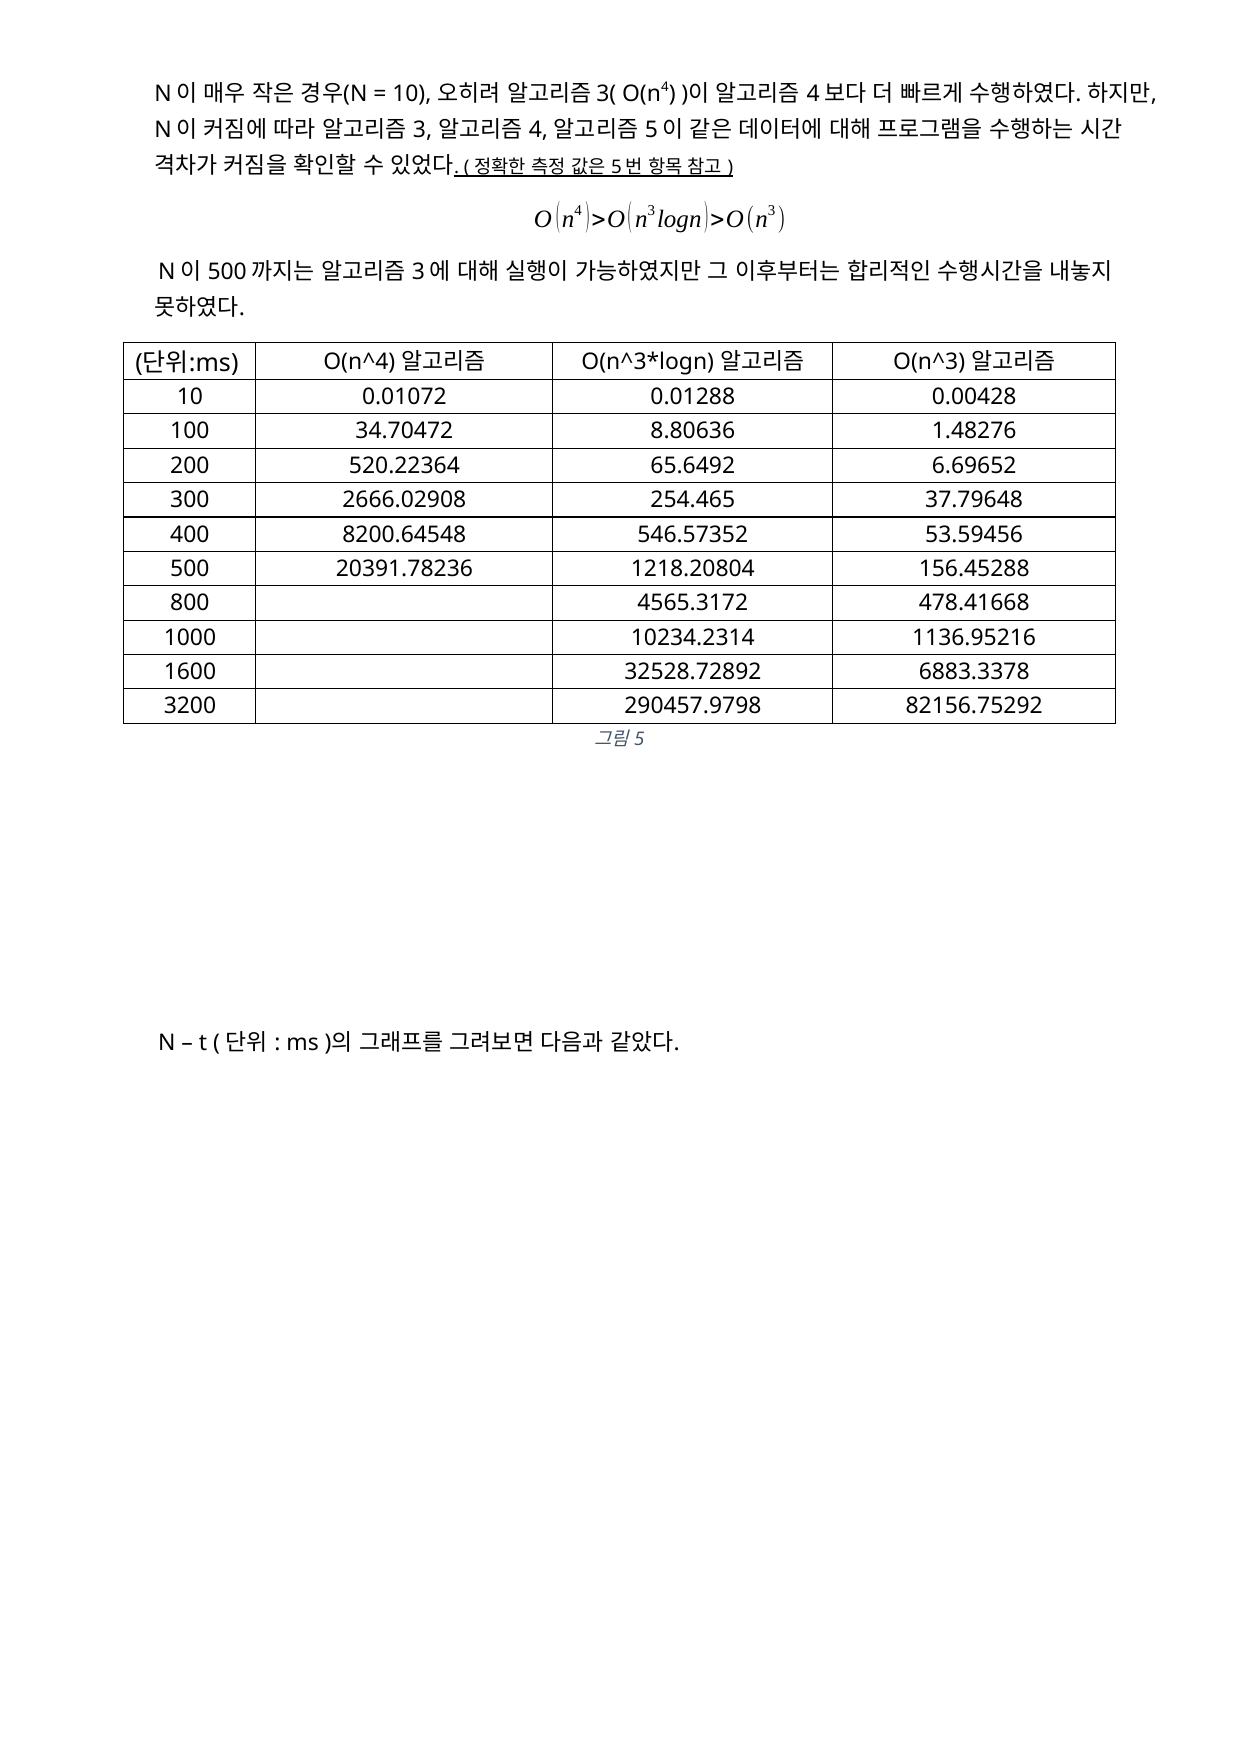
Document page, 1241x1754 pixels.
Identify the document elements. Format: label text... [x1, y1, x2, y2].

table_cell [256, 655, 552, 688]
table_cell 20391.78236 [256, 552, 552, 585]
text N – t ( 단위 : ms )의 그래프를 그려보면 다음과 같았다. [154, 1024, 1165, 1057]
text 그림 5 [75, 724, 1165, 751]
table_cell 478.41668 [833, 586, 1115, 619]
table_cell 34.70472 [256, 414, 552, 448]
table_cell 156.45288 [833, 552, 1115, 585]
table_header (단위:ms) [124, 343, 255, 379]
table_cell 82156.75292 [833, 689, 1115, 723]
table_header O(n^4) 알고리즘 [256, 343, 552, 379]
table_cell 1218.20804 [553, 552, 832, 585]
table_cell 0.01072 [256, 380, 552, 413]
table_cell 10 [124, 380, 255, 413]
table_cell 6883.3378 [833, 655, 1115, 688]
table_cell 4565.3172 [553, 586, 832, 619]
table_cell 6.69652 [833, 449, 1115, 482]
table_cell 3200 [124, 689, 255, 723]
table_cell 546.57352 [553, 518, 832, 551]
table_cell 0.00428 [833, 380, 1115, 413]
text N이 500까지는 알고리즘 3에 대해 실행이 가능하였지만 그 이후부터는 합리적인 수행시간을 내놓지 못하였다. [154, 253, 1165, 322]
table_cell 32528.72892 [553, 655, 832, 688]
table_cell 400 [124, 518, 255, 551]
table_cell 300 [124, 483, 255, 516]
table_cell 1.48276 [833, 414, 1115, 448]
table_cell [256, 621, 552, 654]
table_cell [256, 586, 552, 619]
table_cell 200 [124, 449, 255, 482]
table_cell 100 [124, 414, 255, 448]
table_cell 254.465 [553, 483, 832, 516]
table_cell 1000 [124, 621, 255, 654]
table_cell 1600 [124, 655, 255, 688]
table_cell 8200.64548 [256, 518, 552, 551]
table_cell 37.79648 [833, 483, 1115, 516]
table_cell 10234.2314 [553, 621, 832, 654]
list N이 매우 작은 경우(N = 10), 오히려 알고리즘3( O(n4) )이 알고리즘 4보다 더 빠르게 수행하였다. 하지만, N이 커짐에 따라 알고리즘 3, 알고리즘 4, 알고리즘 5이 같은 데이터에 대해 프로그램을 수행하는 시간 격차가 커짐을 확인할 수 있었다. ( 정확한 측정 값은 5번 항목 참고 ) [154, 75, 1165, 180]
table_cell [256, 689, 552, 723]
table_cell 520.22364 [256, 449, 552, 482]
table_cell 53.59456 [833, 518, 1115, 551]
table_header O(n^3) 알고리즘 [833, 343, 1115, 379]
table_header O(n^3*logn) 알고리즘 [553, 343, 832, 379]
table_cell 8.80636 [553, 414, 832, 448]
table_cell 500 [124, 552, 255, 585]
table_cell 0.01288 [553, 380, 832, 413]
table_cell 800 [124, 586, 255, 619]
table_cell 1136.95216 [833, 621, 1115, 654]
table_cell 65.6492 [553, 449, 832, 482]
table_cell 2666.02908 [256, 483, 552, 516]
table_cell 290457.9798 [553, 689, 832, 723]
